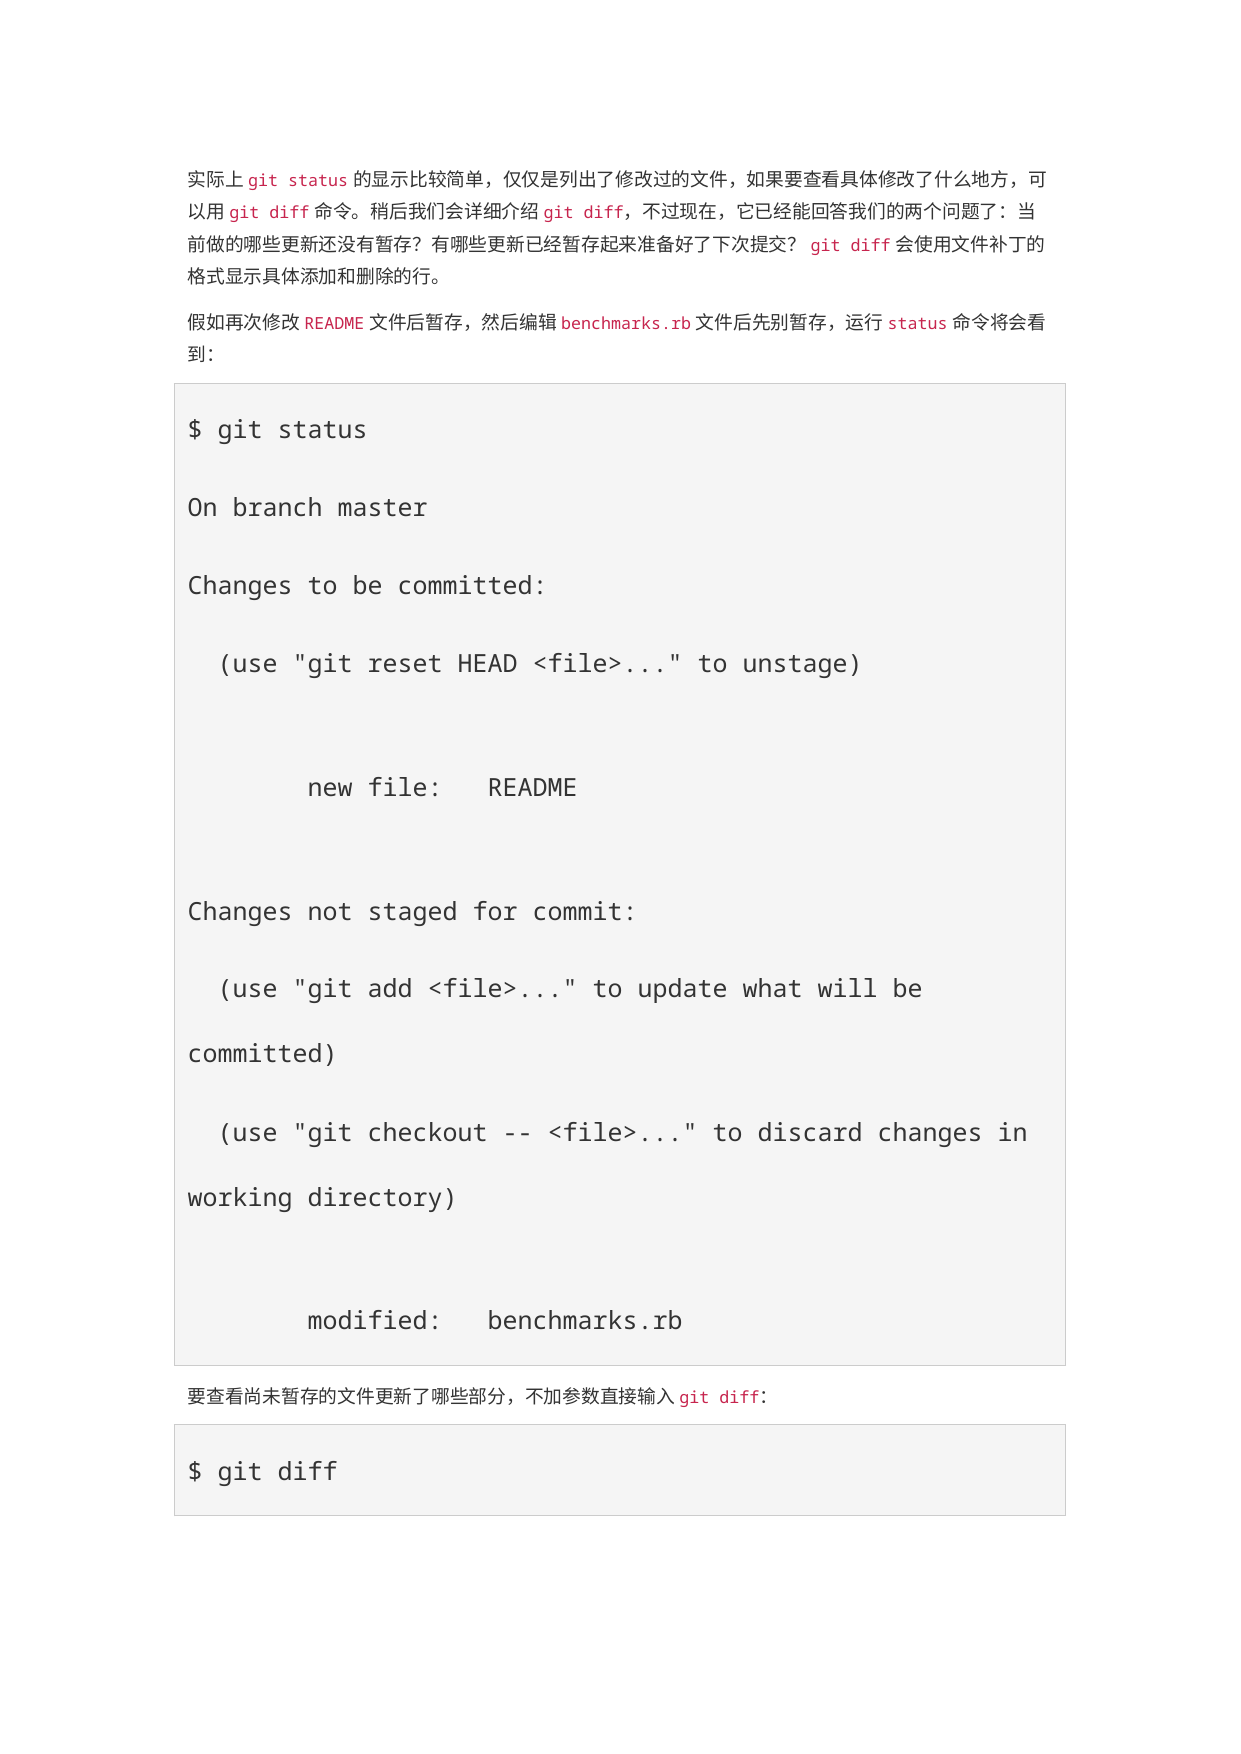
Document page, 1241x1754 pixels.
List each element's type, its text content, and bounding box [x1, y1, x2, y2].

text 假如再次修改 README 文件后暂存，然后编辑 benchmarks.rb 文件后先别暂存，运行 status 命令将会看到： [187, 305, 1053, 370]
text new file: README [175, 741, 1065, 819]
text (use "git checkout -- <file>..." to discard changes in working directory) [175, 1085, 1065, 1228]
text $ git diff [175, 1425, 1065, 1515]
text Changes to be committed: [175, 539, 1065, 617]
text On branch master [175, 461, 1065, 539]
text Changes not staged for commit: [175, 864, 1065, 942]
text (use "git reset HEAD <file>..." to unstage) [175, 617, 1065, 695]
text modified: benchmarks.rb [175, 1274, 1065, 1365]
text 实际上 git status 的显示比较简单，仅仅是列出了修改过的文件，如果要查看具体修改了什么地方，可以用 git diff 命令。稍后我们会详细介绍 git diff，不过现在，它已经能回答我们的两个问题了：当前做的哪些更新还没有暂存？有哪些更新已经暂存起来准备好了下次提交？ git diff 会使用文件补丁的格式显示具体添加和删除的行。 [187, 162, 1053, 292]
text (use "git add <file>..." to update what will be committed) [175, 942, 1065, 1085]
text $ git status [175, 384, 1065, 461]
text 要查看尚未暂存的文件更新了哪些部分，不加参数直接输入 git diff： [187, 1379, 1053, 1411]
